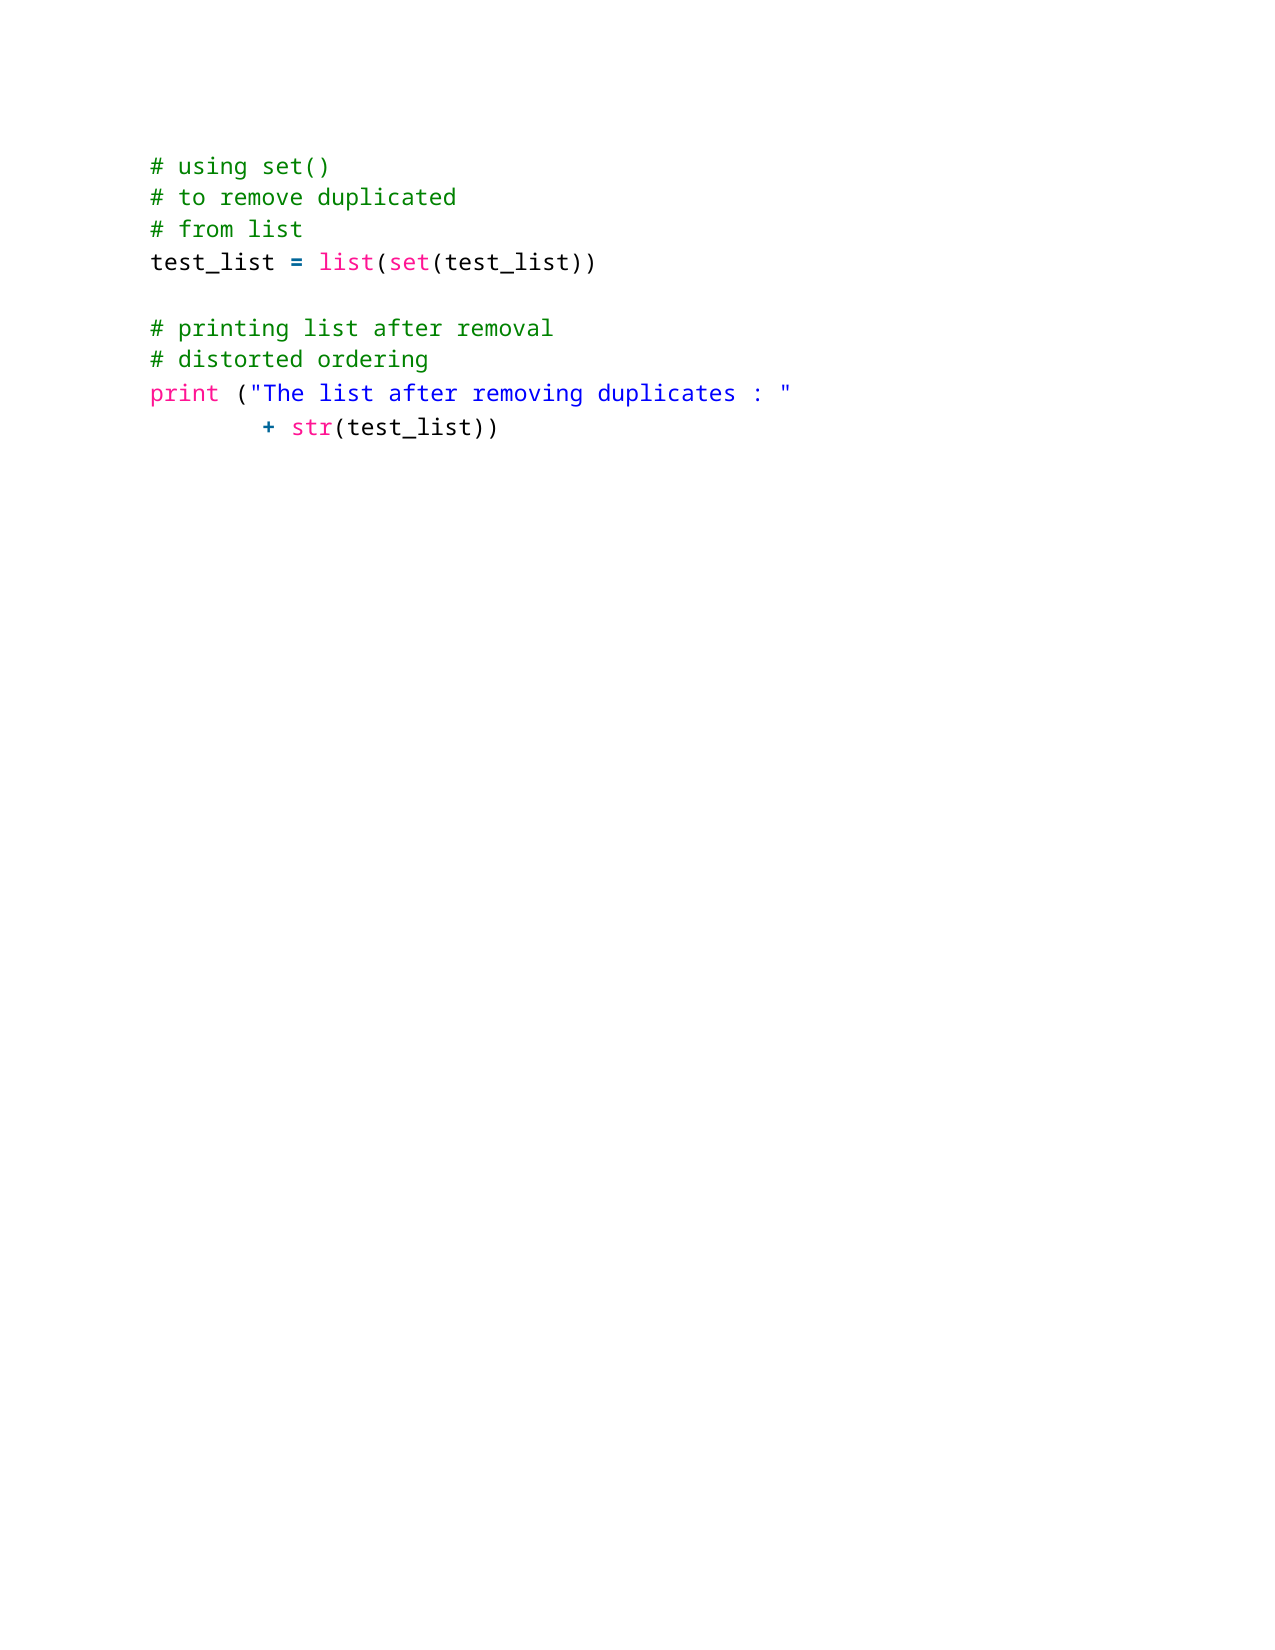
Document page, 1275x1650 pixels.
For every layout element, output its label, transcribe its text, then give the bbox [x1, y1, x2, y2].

text # printing list after removal [150, 312, 1125, 343]
text test_list = list(set(test_list)) [150, 244, 1125, 278]
text + str(test_list)) [150, 408, 1125, 442]
text # using set() [150, 150, 1125, 181]
text # from list [150, 212, 1125, 244]
text # distorted ordering [150, 343, 1125, 374]
text print ("The list after removing duplicates : " [150, 374, 1125, 408]
text # to remove duplicated [150, 181, 1125, 212]
